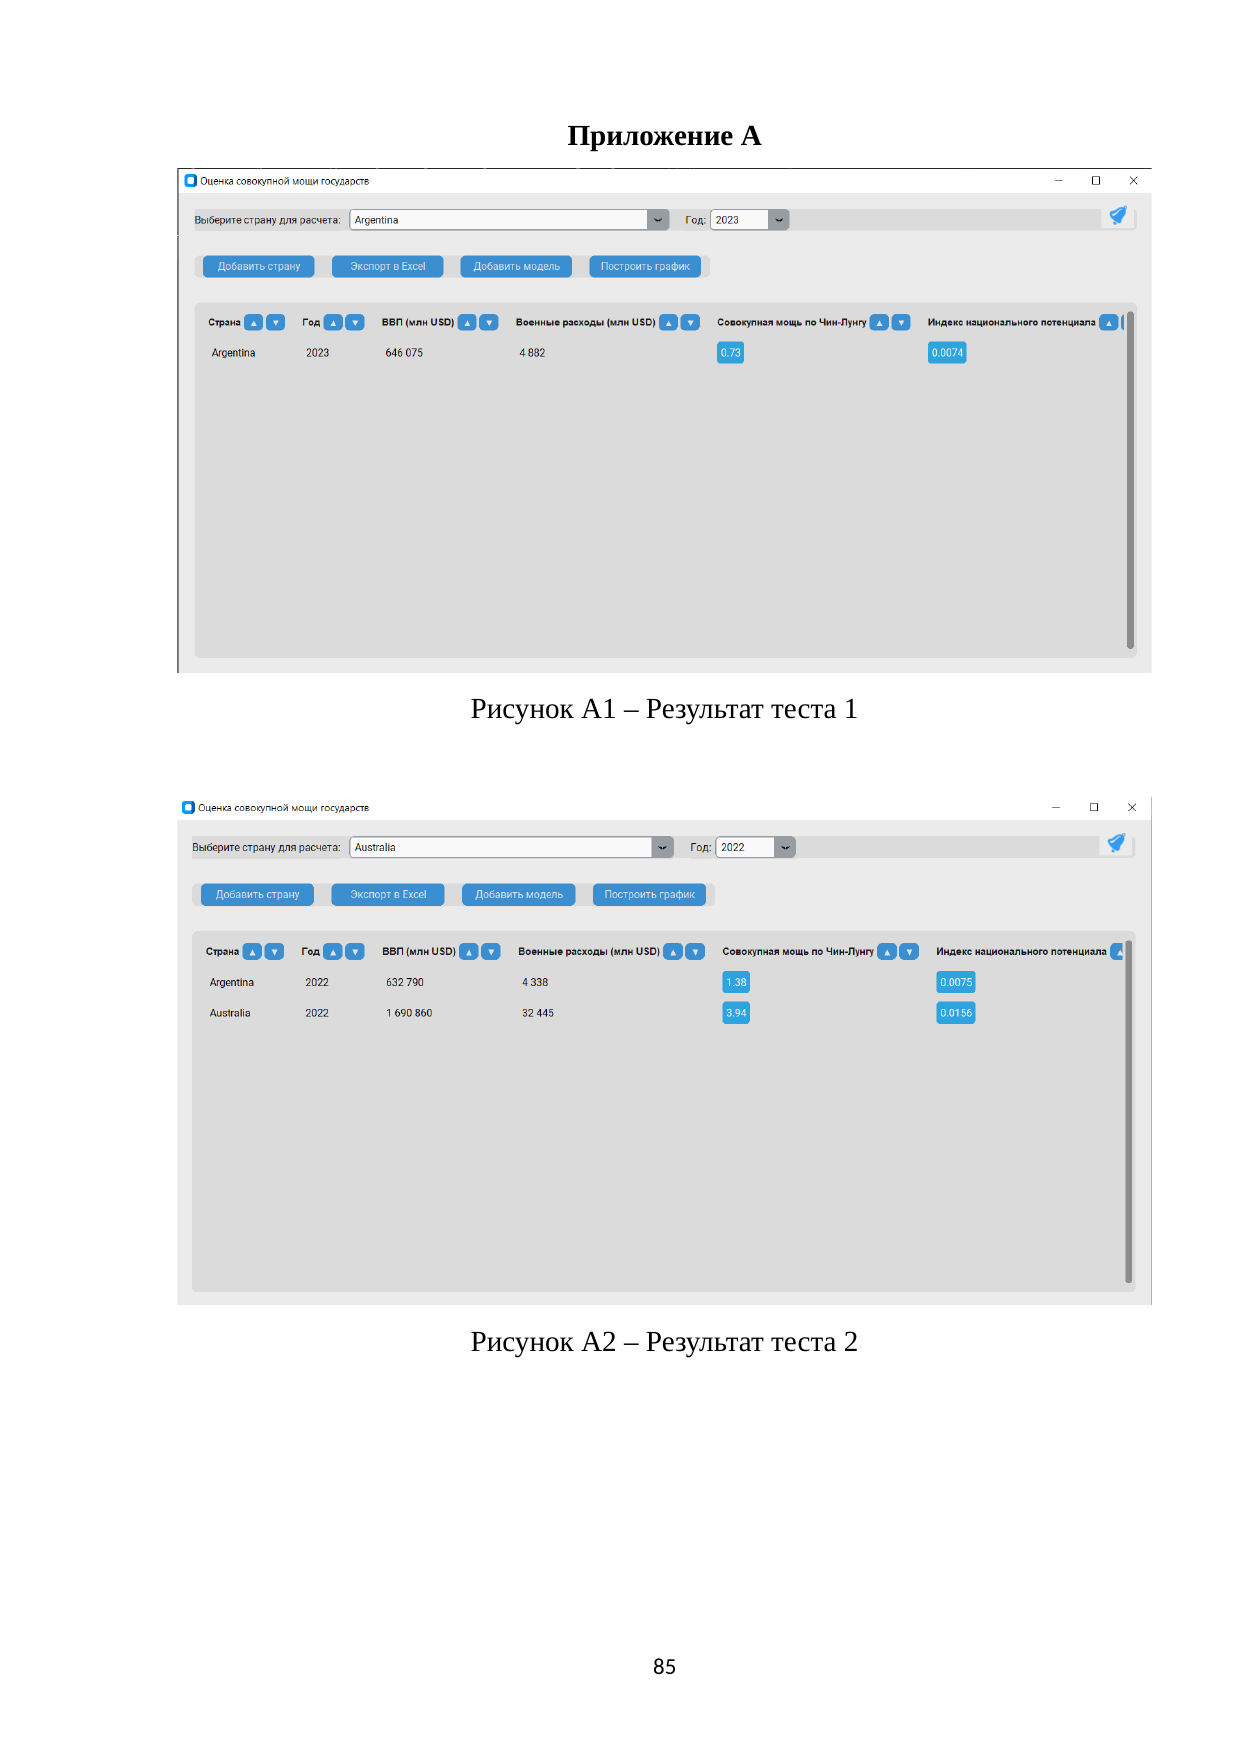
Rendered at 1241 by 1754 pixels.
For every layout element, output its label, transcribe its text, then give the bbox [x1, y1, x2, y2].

subtitle Приложение А [177, 118, 1152, 152]
text Рисунок А1 – Результат теста 1 [177, 691, 1152, 725]
picture [177, 168, 1152, 673]
picture [177, 797, 1152, 1305]
text Рисунок А2 – Результат теста 2 [177, 1324, 1152, 1357]
